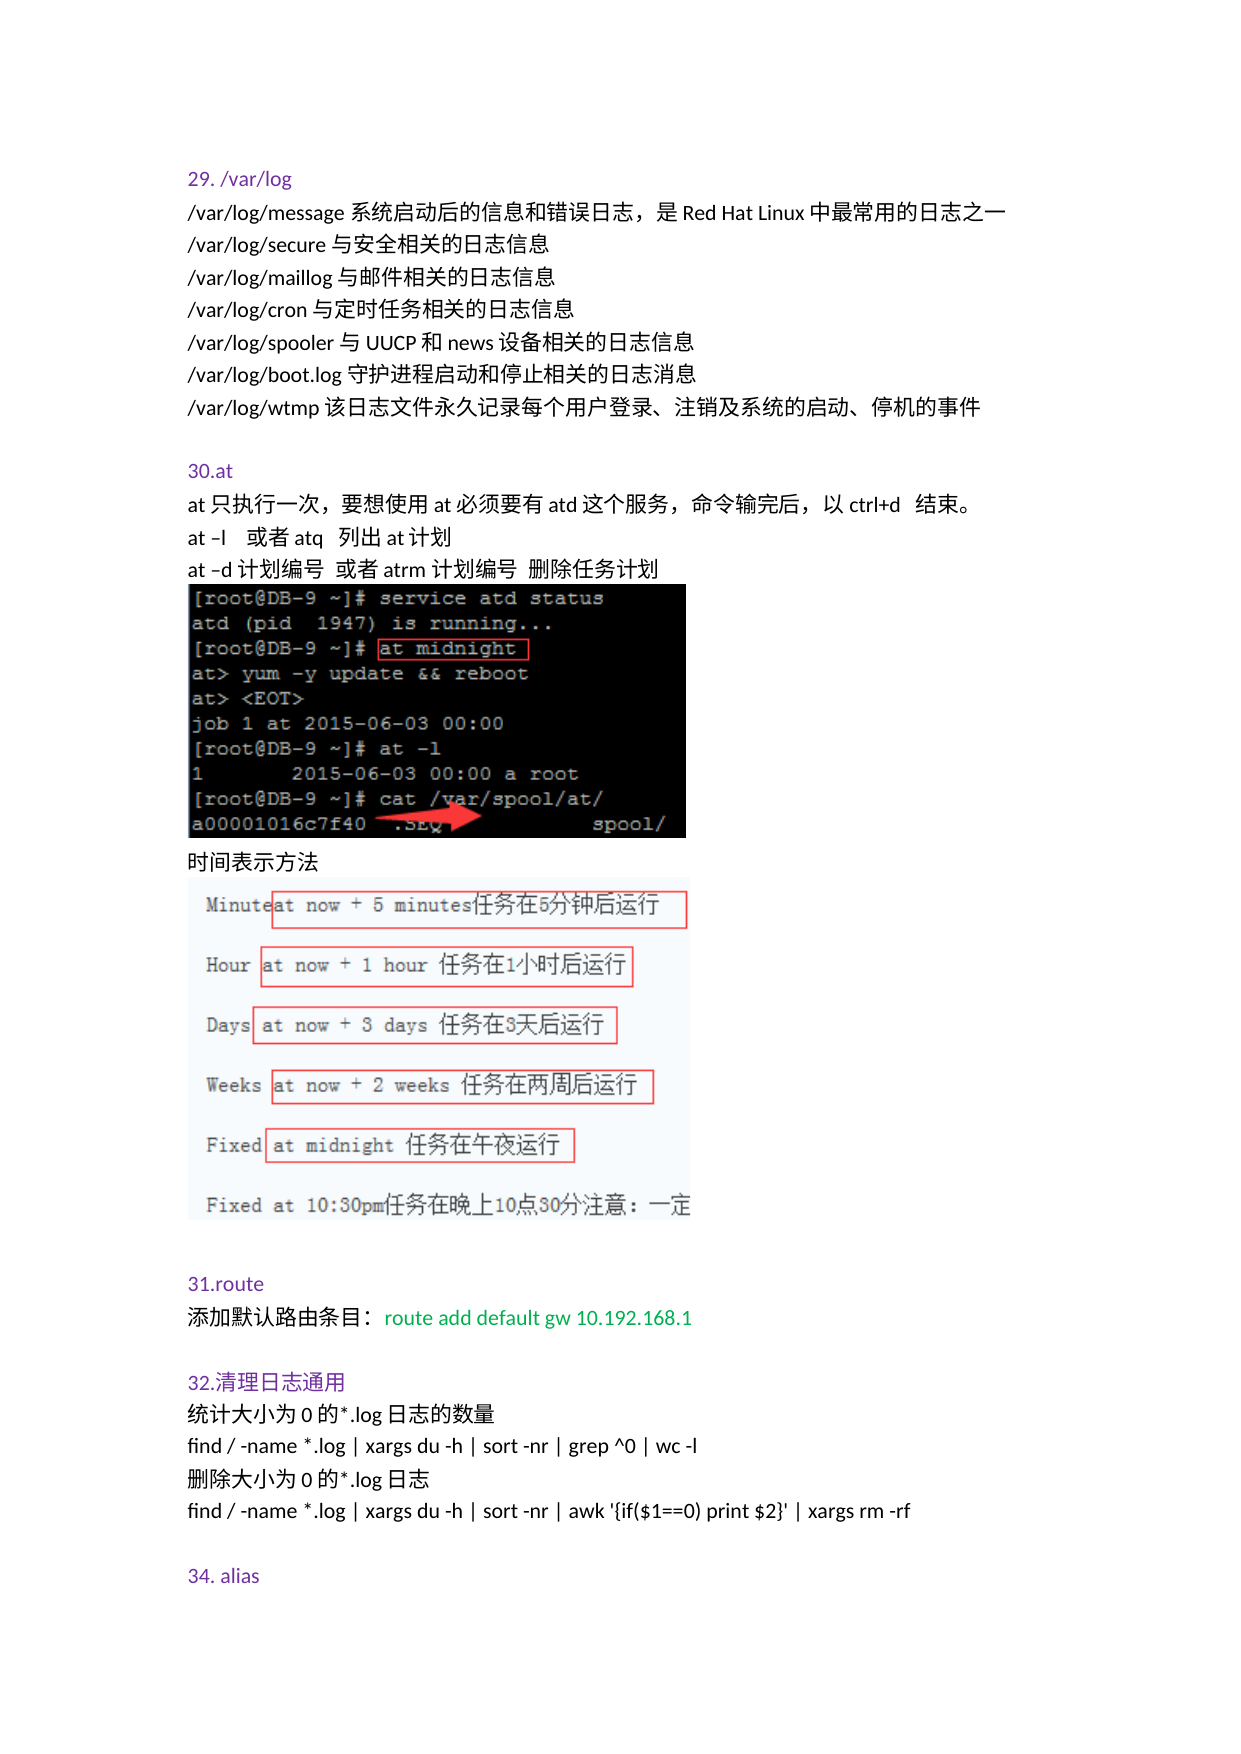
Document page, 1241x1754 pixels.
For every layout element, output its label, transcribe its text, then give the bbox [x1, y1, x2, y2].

picture [187, 877, 691, 1220]
text at –l 或者atq 列出at计划 [187, 519, 1053, 552]
list 31.route [187, 1267, 1053, 1299]
list 34. alias [187, 1559, 1053, 1592]
text /var/log/cron 与定时任务相关的日志信息 [187, 292, 1053, 324]
text find / -name *.log | xargs du -h | sort -nr | awk '{if($1==0) print $2}' | xargs rm -rf [187, 1494, 1053, 1527]
list 29. /var/log [187, 162, 1053, 194]
text /var/log/boot.log 守护进程启动和停止相关的日志消息 [187, 357, 1053, 389]
picture [187, 584, 686, 838]
text 时间表示方法 [187, 844, 1053, 877]
text 删除大小为0的*.log日志 [187, 1462, 1053, 1494]
text 统计大小为0的*.log日志的数量 [187, 1397, 1053, 1429]
text /var/log/maillog 与邮件相关的日志信息 [187, 259, 1053, 292]
text /var/log/secure 与安全相关的日志信息 [187, 227, 1053, 259]
text at 只执行一次，要想使用at 必须要有atd这个服务，命令输完后，以 ctrl+d 结束。 [187, 487, 1053, 519]
list 32.清理日志通用 [187, 1364, 1053, 1397]
text find / -name *.log | xargs du -h | sort -nr | grep ^0 | wc -l [187, 1429, 1053, 1462]
text 添加默认路由条目：route add default gw 10.192.168.1 [187, 1299, 1053, 1332]
list 30.at [187, 454, 1053, 487]
text /var/log/wtmp 该日志文件永久记录每个用户登录、注销及系统的启动、停机的事件 [187, 389, 1053, 422]
text /var/log/message 系统启动后的信息和错误日志，是Red Hat Linux中最常用的日志之一 [187, 194, 1053, 227]
text /var/log/spooler 与UUCP和news设备相关的日志信息 [187, 324, 1053, 357]
text at –d 计划编号 或者atrm 计划编号 删除任务计划 [187, 552, 1053, 584]
